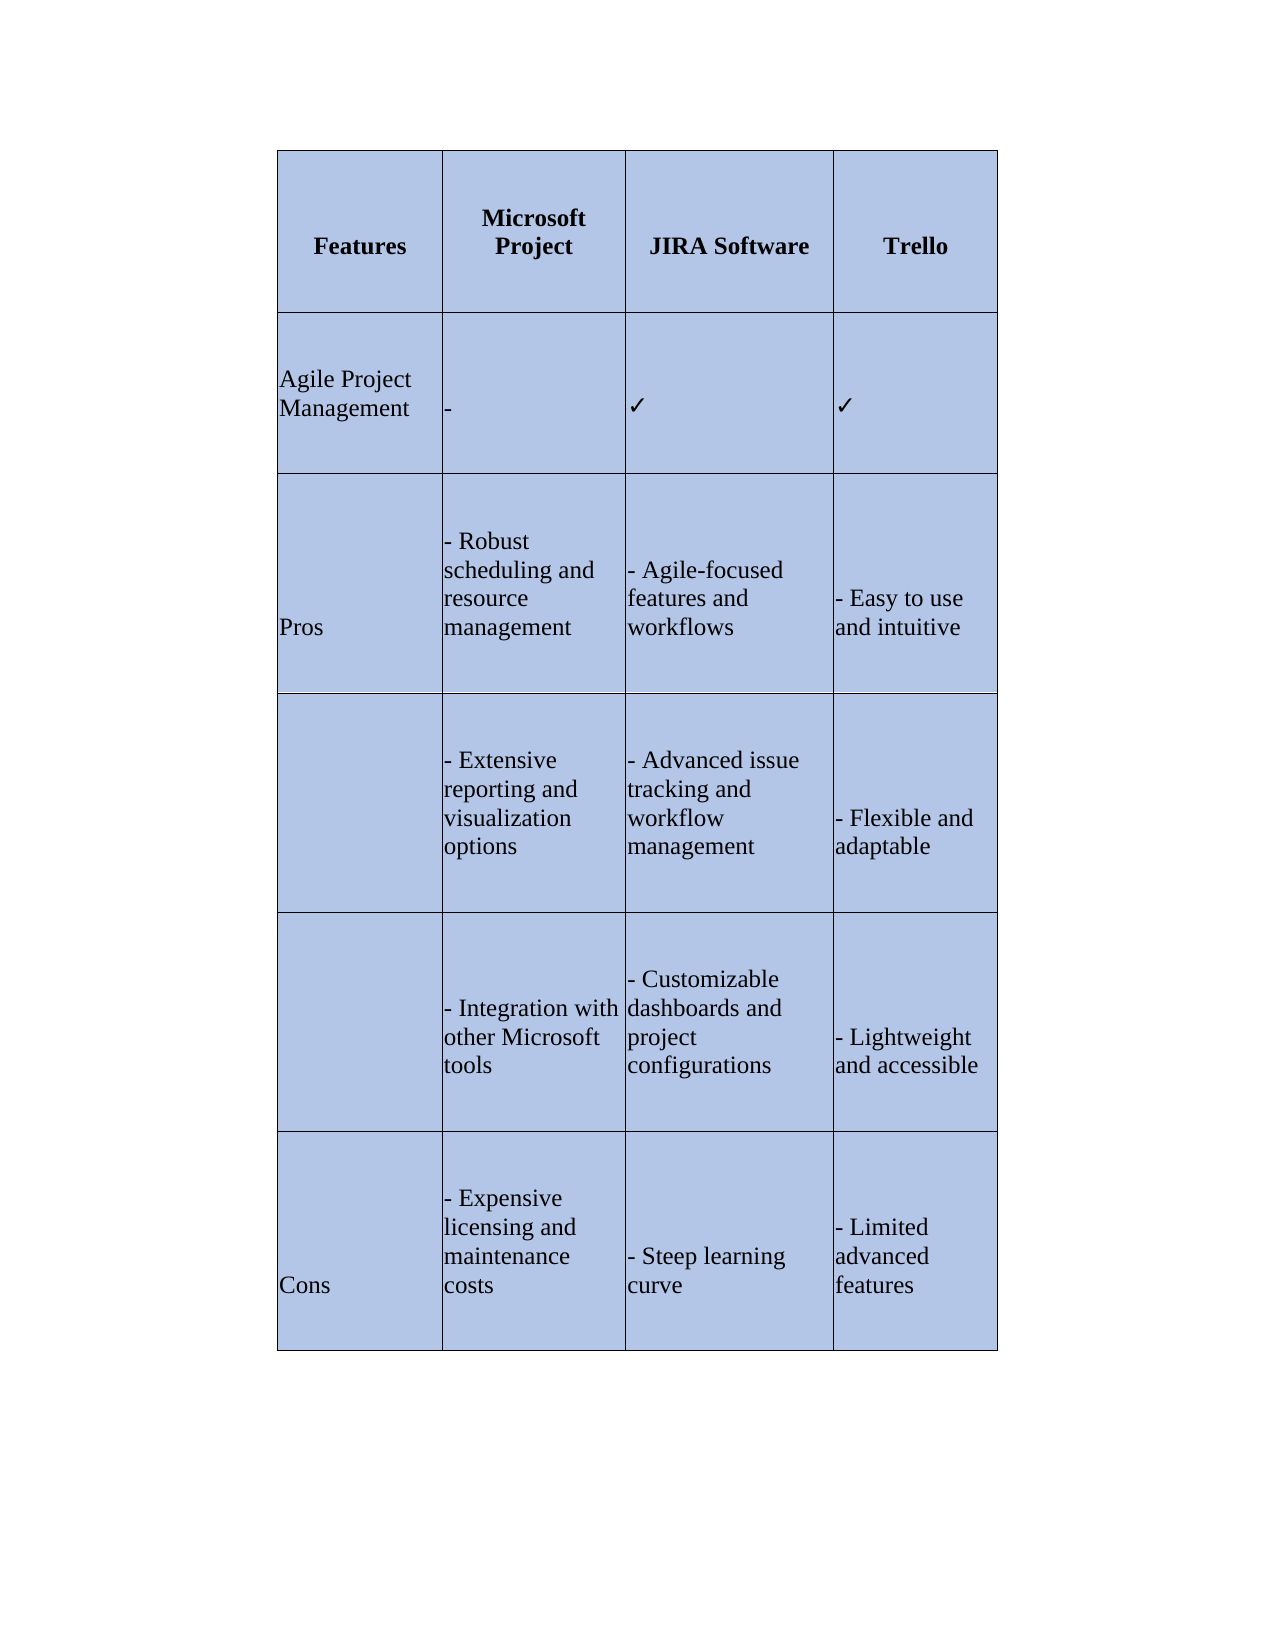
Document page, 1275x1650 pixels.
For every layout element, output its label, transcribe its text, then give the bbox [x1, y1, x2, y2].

table_cell - Easy to use and intuitive [834, 474, 997, 692]
table_cell - Steep learning curve [626, 1132, 833, 1350]
table_header Trello [834, 151, 997, 312]
table_cell - [443, 313, 625, 473]
table_cell - Flexible and adaptable [834, 694, 997, 912]
table_cell - Extensive reporting and visualization options [443, 694, 625, 912]
table_header Features [278, 151, 442, 312]
table_cell ✓ [834, 313, 997, 473]
table_cell [278, 694, 442, 912]
table_header Microsoft Project [443, 151, 625, 312]
table_cell - Robust scheduling and resource management [443, 474, 625, 692]
table_cell Cons [278, 1132, 442, 1350]
table_cell - Expensive licensing and maintenance costs [443, 1132, 625, 1350]
table_cell Pros [278, 474, 442, 692]
table_cell - Limited advanced features [834, 1132, 997, 1350]
table_cell - Agile-focused features and workflows [626, 474, 833, 692]
table_cell - Lightweight and accessible [834, 913, 997, 1131]
table_cell - Customizable dashboards and project configurations [626, 913, 833, 1131]
table_cell - Advanced issue tracking and workflow management [626, 694, 833, 912]
table_cell Agile Project Management [278, 313, 442, 473]
table_cell ✓ [626, 313, 833, 473]
table_header JIRA Software [626, 151, 833, 312]
table_cell [278, 913, 442, 1131]
table_cell - Integration with other Microsoft tools [443, 913, 625, 1131]
